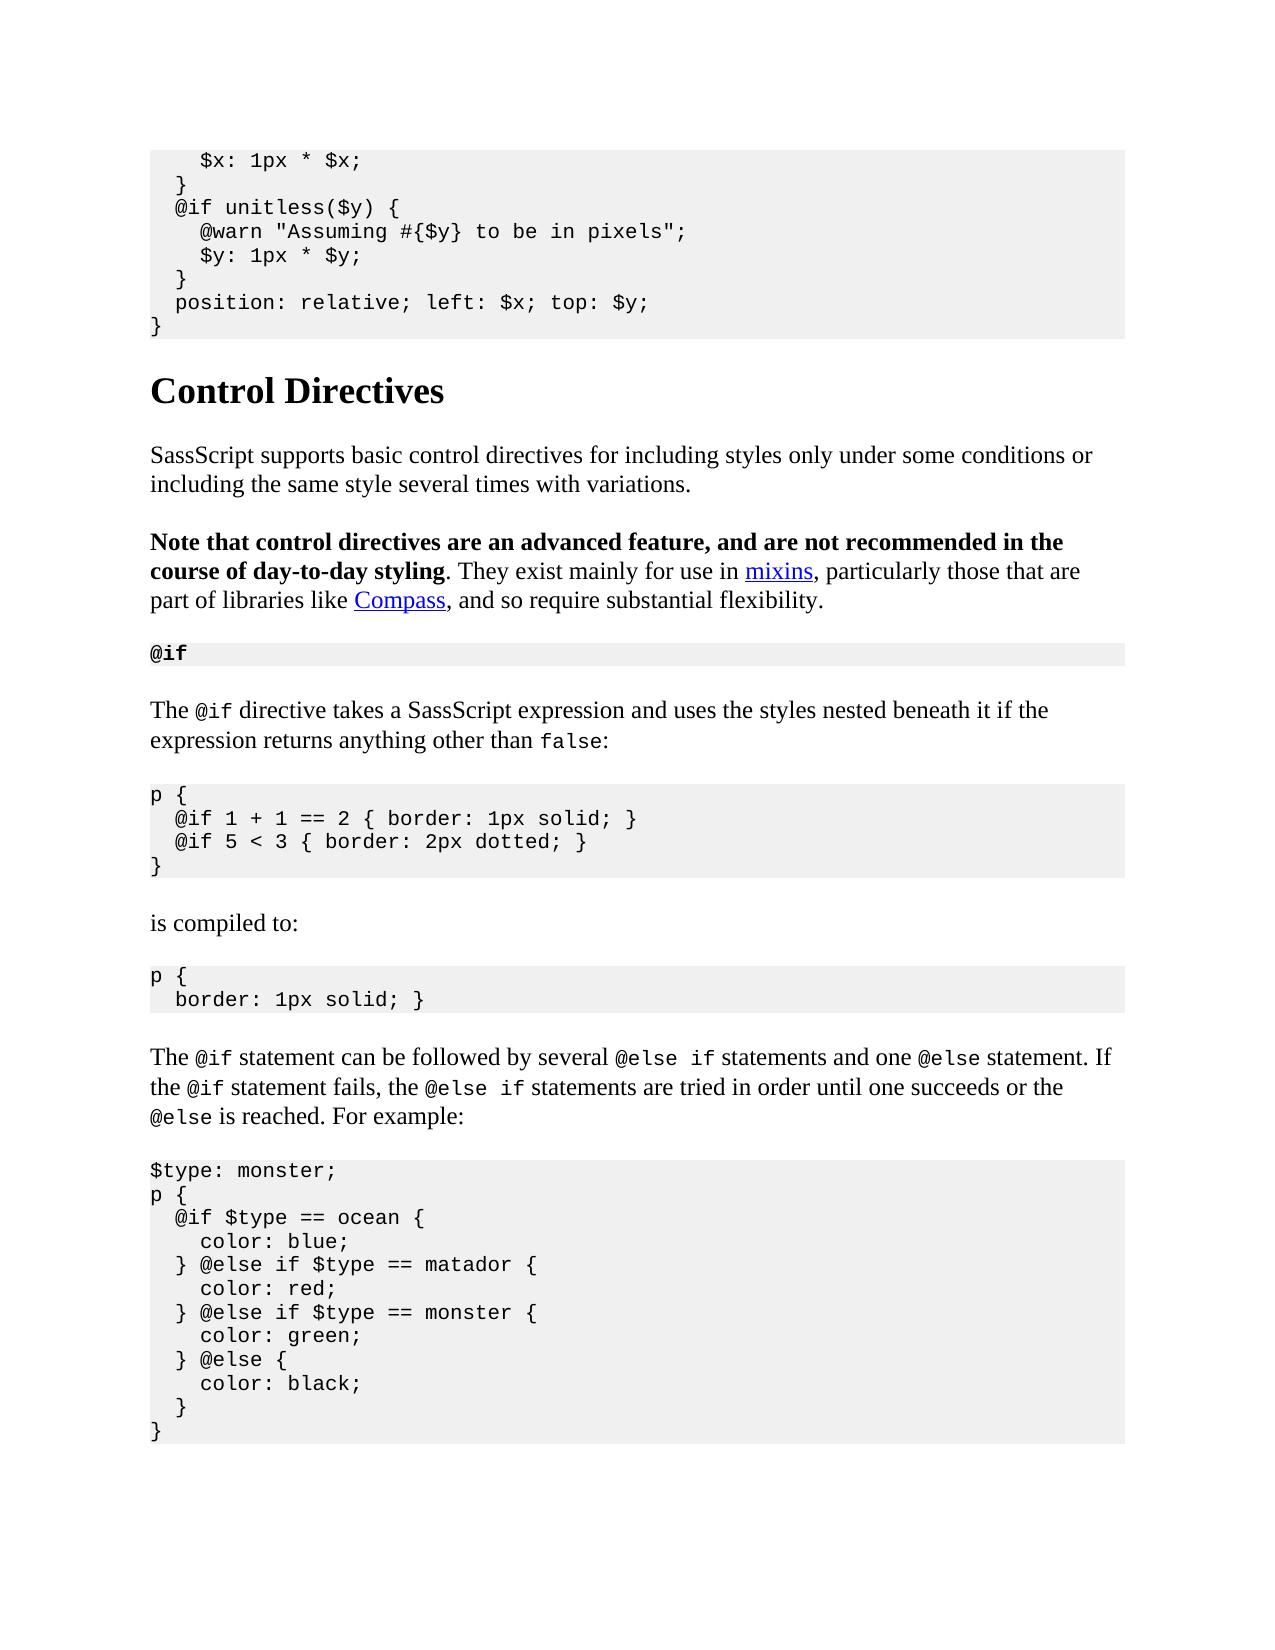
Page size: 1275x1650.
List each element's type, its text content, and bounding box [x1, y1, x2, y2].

text } [150, 268, 1125, 292]
text color: green; [150, 1325, 1125, 1349]
text position: relative; left: $x; top: $y; [150, 292, 1125, 316]
text } [150, 174, 1125, 197]
text p { [150, 966, 1125, 989]
text Control Directives [150, 368, 1125, 411]
text $type: monster; [150, 1160, 1125, 1183]
text } @else if $type == matador { [150, 1254, 1125, 1278]
text @if $type == ocean { [150, 1207, 1125, 1231]
text Note that control directives are an advanced feature, and are not recommended in the course of day-to-day styling. They exist mainly for use in mixins, particularly those that are part of libraries like Compass, and so require substantial flexibility. [150, 527, 1125, 613]
text p { [150, 784, 1125, 807]
text is compiled to: [150, 908, 1125, 936]
text @warn "Assuming #{$y} to be in pixels"; [150, 221, 1125, 244]
text } [150, 1396, 1125, 1420]
text color: blue; [150, 1231, 1125, 1254]
text SassScript supports basic control directives for including styles only under some conditions or including the same style several times with variations. [150, 441, 1125, 498]
text border: 1px solid; } [150, 989, 1125, 1013]
text The @if directive takes a SassScript expression and uses the styles nested beneath it if the expression returns anything other than false: [150, 696, 1125, 755]
text $y: 1px * $y; [150, 244, 1125, 268]
text $x: 1px * $x; [150, 150, 1125, 174]
text The @if statement can be followed by several @else if statements and one @else statement. If the @if statement fails, the @else if statements are tried in order until one succeeds or the @else is reached. For example: [150, 1042, 1125, 1131]
text @if 1 + 1 == 2 { border: 1px solid; } [150, 807, 1125, 831]
text color: black; [150, 1373, 1125, 1396]
text p { [150, 1183, 1125, 1207]
text } @else { [150, 1349, 1125, 1373]
text } [150, 855, 1125, 878]
text @if unitless($y) { [150, 197, 1125, 221]
text @if 5 < 3 { border: 2px dotted; } [150, 831, 1125, 855]
text } [150, 1420, 1125, 1444]
text } [150, 316, 1125, 339]
text color: red; [150, 1278, 1125, 1302]
text @if [150, 643, 1125, 666]
text } @else if $type == monster { [150, 1302, 1125, 1325]
